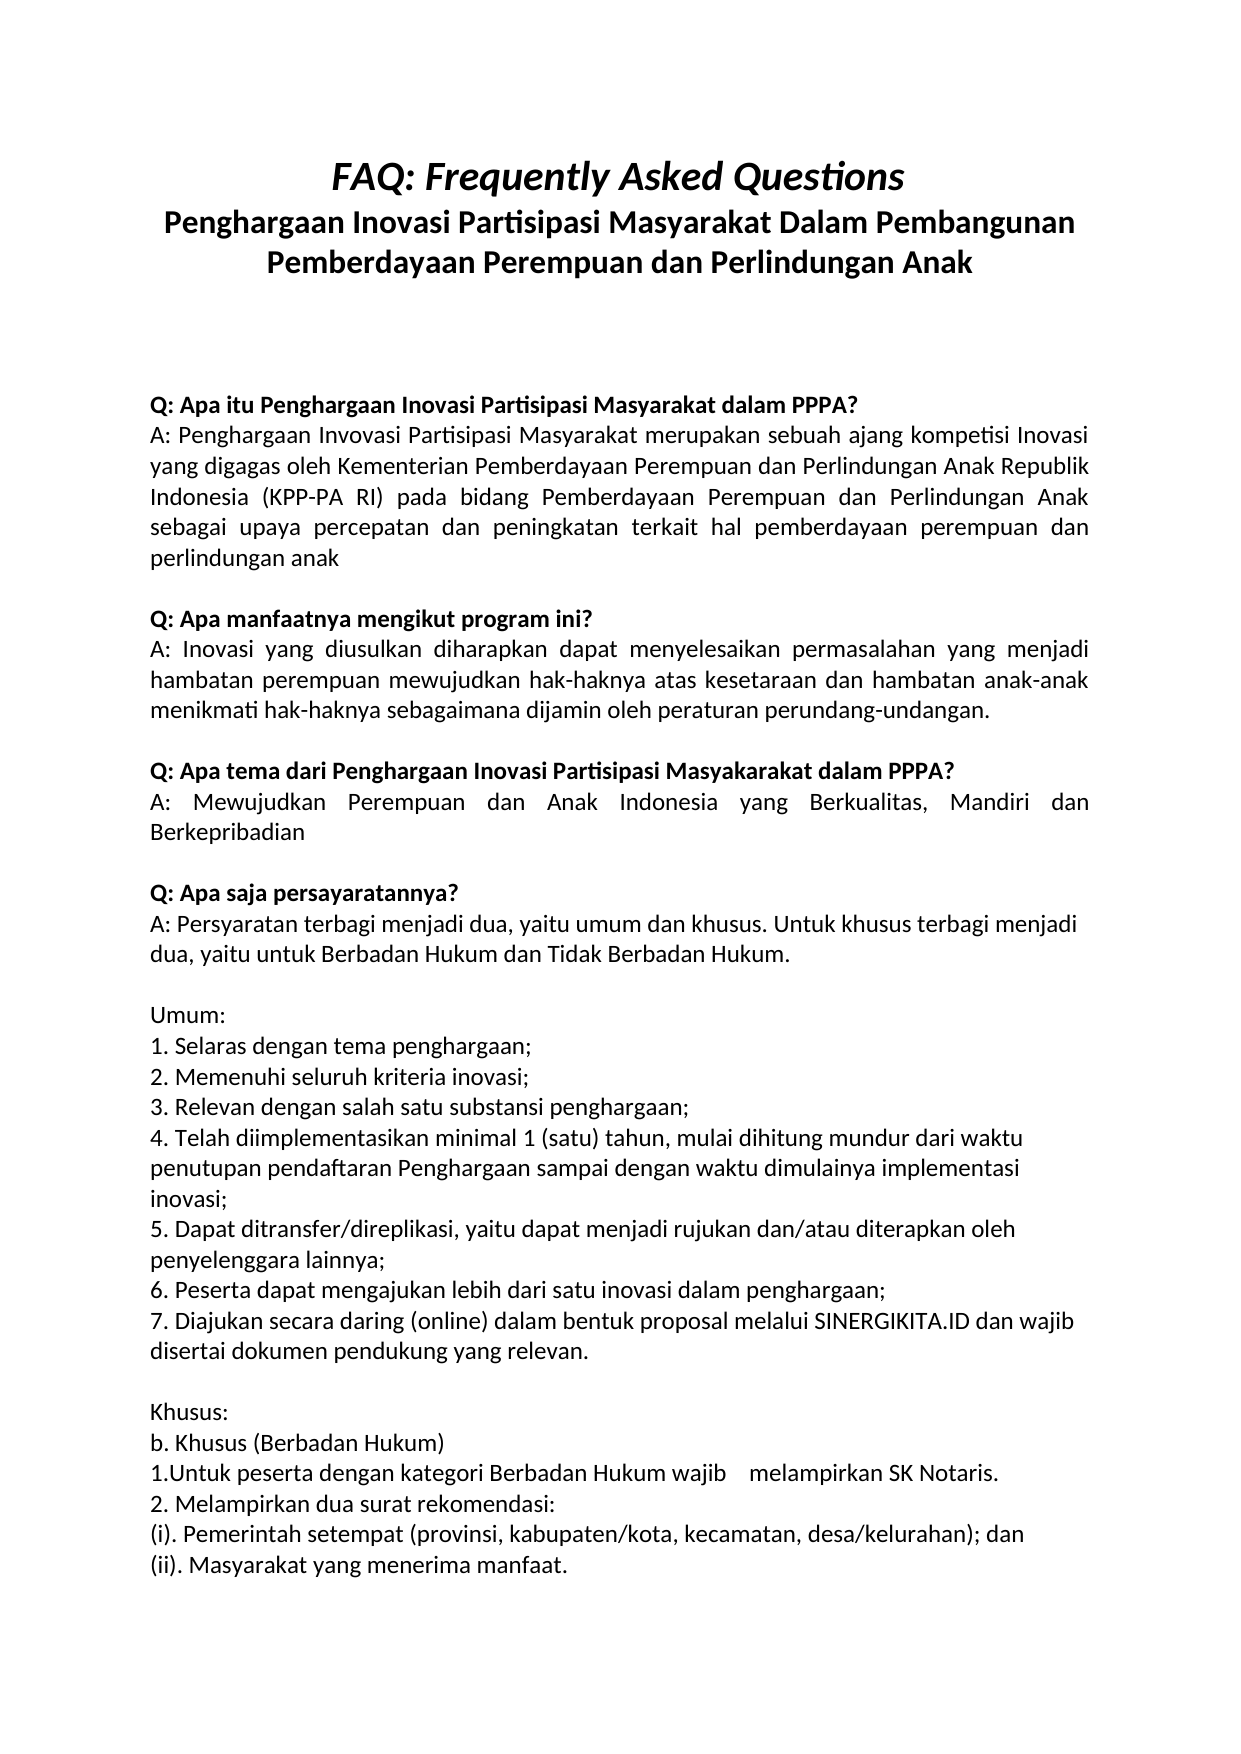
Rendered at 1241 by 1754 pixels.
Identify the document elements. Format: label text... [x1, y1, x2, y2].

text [150, 1518, 1090, 1549]
text 7. Diajukan secara daring (online) dalam bentuk proposal melalui SINERGIKITA.ID dan wajib disertai dokumen pendukung yang relevan. [150, 1305, 1090, 1366]
text 1. Selaras dengan tema penghargaan; [150, 1030, 1090, 1061]
text b. Khusus (Berbadan Hukum) [150, 1427, 1090, 1457]
text Penghargaan Inovasi Partisipasi Masyarakat Dalam Pembangunan Pemberdayaan Perempuan dan Perlindungan Anak [150, 201, 1090, 282]
text 5. Dapat ditransfer/direplikasi, yaitu dapat menjadi rujukan dan/atau diterapkan oleh penyelenggara lainnya; [150, 1213, 1090, 1274]
text Khusus: [150, 1396, 1090, 1427]
text A: Penghargaan Invovasi Partisipasi Masyarakat merupakan sebuah ajang kompetisi Inovasi yang digagas oleh Kementerian Pemberdayaan Perempuan dan Perlindungan Anak Republik Indonesia (KPP-PA RI) pada bidang Pemberdayaan Perempuan dan Perlindungan Anak sebagai upaya percepatan dan peningkatan terkait hal pemberdayaan perempuan dan perlindungan anak [150, 420, 1090, 572]
text FAQ: Frequently Asked Questions [150, 150, 1090, 201]
text 3. Relevan dengan salah satu substansi penghargaan; [150, 1091, 1090, 1122]
text Q: Apa itu Penghargaan Inovasi Partisipasi Masyarakat dalam PPPA? [150, 389, 1090, 420]
text A: Inovasi yang diusulkan diharapkan dapat menyelesaikan permasalahan yang menjadi hambatan perempuan mewujudkan hak-haknya atas kesetaraan dan hambatan anak-anak menikmati hak-haknya sebagaimana dijamin oleh peraturan perundang-undangan. [150, 633, 1090, 725]
text 4. Telah diimplementasikan minimal 1 (satu) tahun, mulai dihitung mundur dari waktu penutupan pendaftaran Penghargaan sampai dengan waktu dimulainya implementasi inovasi; [150, 1122, 1090, 1213]
text 2. Melampirkan dua surat rekomendasi: [150, 1488, 1090, 1518]
text (ii). Masyarakat yang menerima manfaat. [150, 1549, 1090, 1579]
text Umum: [150, 999, 1090, 1030]
text 1.Untuk peserta dengan kategori Berbadan Hukum wajib melampirkan SK Notaris. [150, 1457, 1090, 1488]
text A: Mewujudkan Perempuan dan Anak Indonesia yang Berkualitas, Mandiri dan Berkepribadian [150, 786, 1090, 847]
text 6. Peserta dapat mengajukan lebih dari satu inovasi dalam penghargaan; [150, 1274, 1090, 1305]
text Q: Apa manfaatnya mengikut program ini? [150, 603, 1090, 633]
text 2. Memenuhi seluruh kriteria inovasi; [150, 1061, 1090, 1091]
text A: Persyaratan terbagi menjadi dua, yaitu umum dan khusus. Untuk khusus terbagi menjadi dua, yaitu untuk Berbadan Hukum dan Tidak Berbadan Hukum. [150, 908, 1090, 969]
text Q: Apa tema dari Penghargaan Inovasi Partisipasi Masyakarakat dalam PPPA? [150, 755, 1090, 786]
text Q: Apa saja persayaratannya? [150, 877, 1090, 908]
